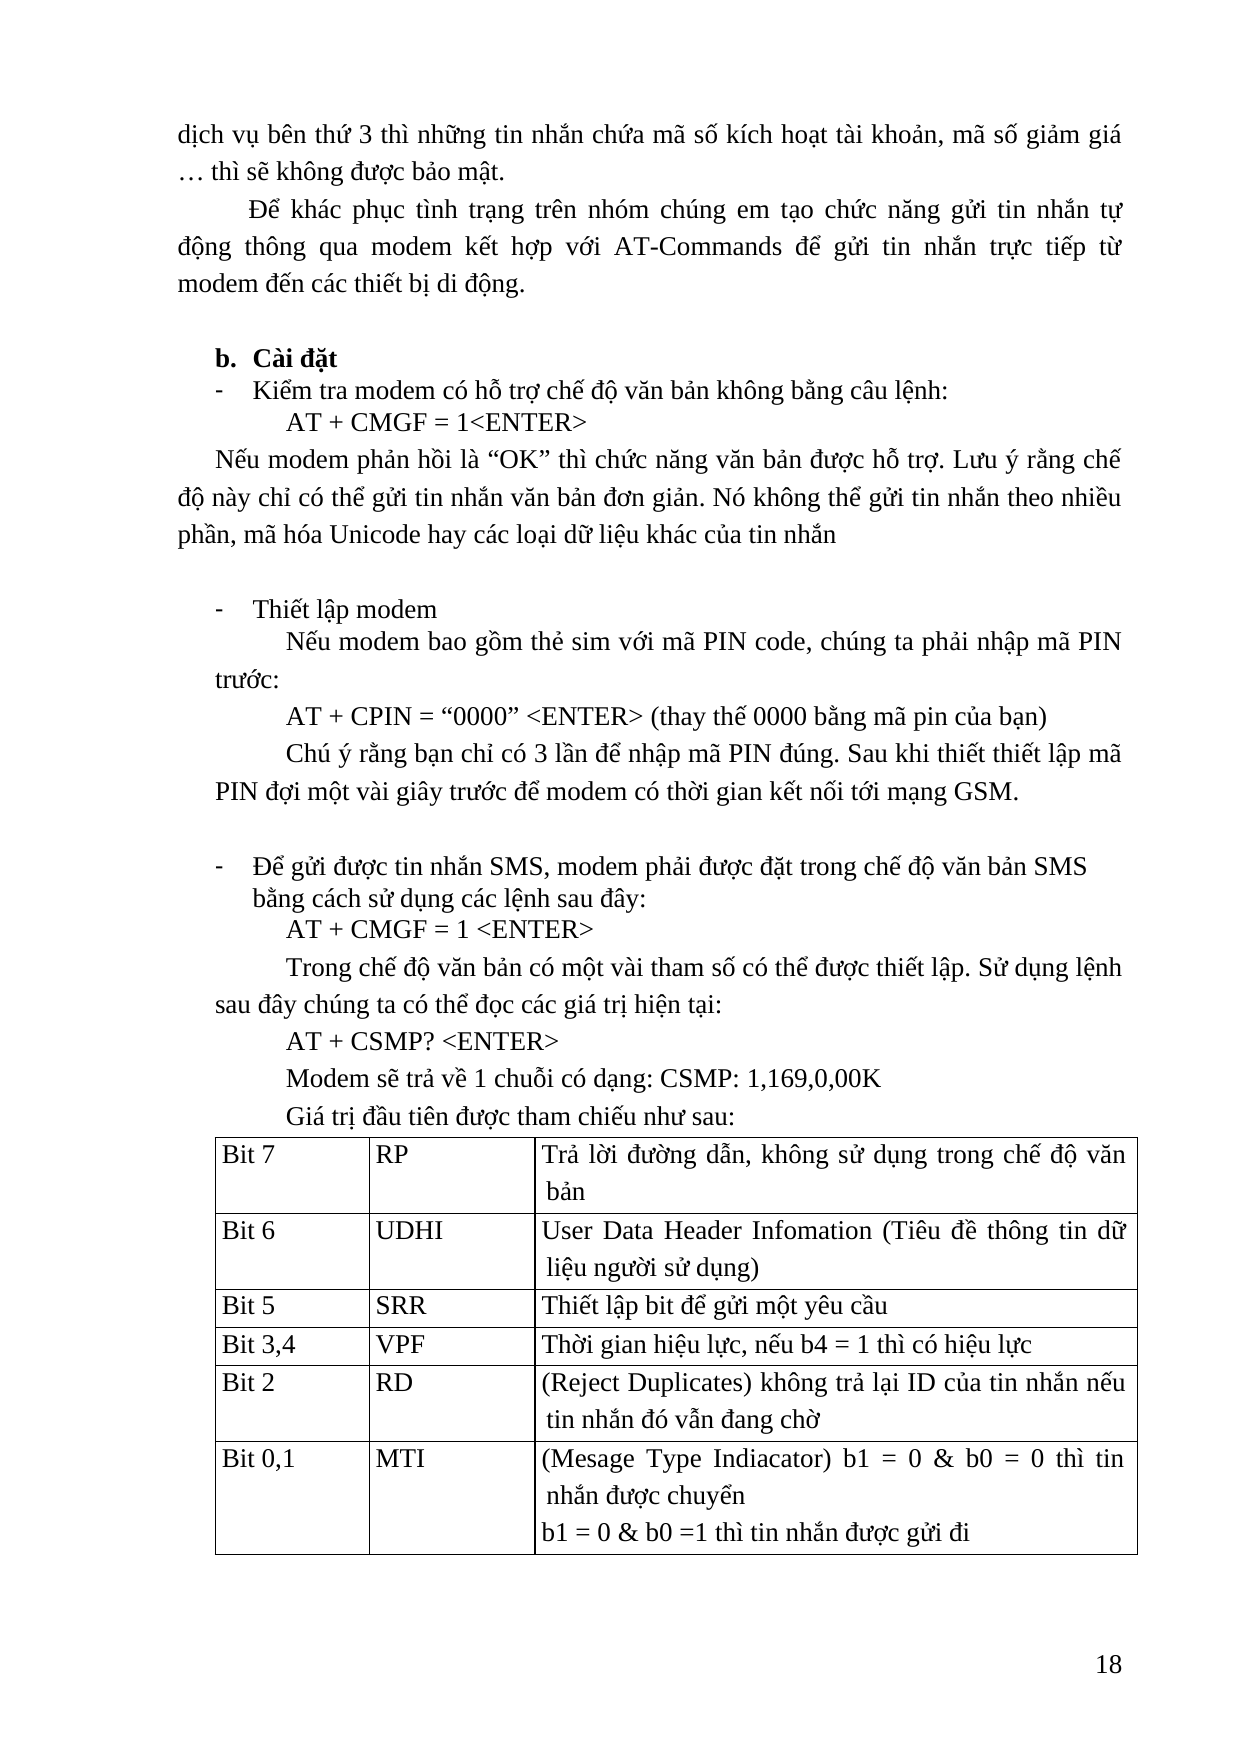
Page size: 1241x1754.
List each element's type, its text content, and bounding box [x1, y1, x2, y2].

text AT + CMGF = 1 <ENTER> [215, 913, 1122, 944]
text Chú ý rằng bạn chỉ có 3 lần để nhập mã PIN đúng. Sau khi thiết thiết lập mã PIN đợi một vài giây trước để modem có thời gian kết nối tới mạng GSM. [215, 737, 1122, 806]
table_cell RD [370, 1366, 534, 1441]
table_cell Bit 6 [216, 1214, 369, 1288]
list Kiểm tra modem có hỗ trợ chế độ văn bản không bằng câu lệnh: [215, 373, 1122, 406]
table_cell (Mesage Type Indiacator) b1 = 0 & b0 = 0 thì tin nhắn được chuyển b1 = 0 & b0 =1 thì tin nhắn được gửi đi [536, 1442, 1137, 1554]
list Thiết lập modem [215, 592, 1122, 626]
list Cài đặt [215, 342, 1122, 373]
table_cell Bit 5 [216, 1290, 369, 1327]
text Trong chế độ văn bản có một vài tham số có thể được thiết lập. Sử dụng lệnh sau đây chúng ta có thể đọc các giá trị hiện tại: [215, 951, 1122, 1019]
text AT + CMGF = 1<ENTER> [215, 406, 1122, 437]
table_cell MTI [370, 1442, 534, 1554]
table_header RP [370, 1138, 534, 1213]
table_cell Thiết lập bit để gửi một yêu cầu [536, 1290, 1137, 1327]
text Nếu modem bao gồm thẻ sim với mã PIN code, chúng ta phải nhập mã PIN trước: [215, 626, 1122, 694]
table_header Bit 7 [216, 1138, 369, 1213]
text Giá trị đầu tiên được tham chiếu như sau: [215, 1100, 1122, 1131]
table_cell VPF [370, 1328, 534, 1365]
table_cell Bit 0,1 [216, 1442, 369, 1554]
text AT + CPIN = “0000” <ENTER> (thay thế 0000 bằng mã pin của bạn) [215, 700, 1122, 731]
text Modem sẽ trả về 1 chuỗi có dạng: CSMP: 1,169,0,00K [215, 1063, 1122, 1094]
text Để khác phục tình trạng trên nhóm chúng em tạo chức năng gửi tin nhắn tự động thông qua modem kết hợp với AT-Commands để gửi tin nhắn trực tiếp từ modem đến các thiết bị di động. [177, 193, 1122, 298]
table_cell Bit 3,4 [216, 1328, 369, 1365]
table_cell User Data Header Infomation (Tiêu đề thông tin dữ liệu người sử dụng) [536, 1214, 1137, 1288]
text Nếu modem phản hồi là “OK” thì chức năng văn bản được hỗ trợ. Lưu ý rằng chế độ này chỉ có thể gửi tin nhắn văn bản đơn giản. Nó không thể gửi tin nhắn theo nhiều phần, mã hóa Unicode hay các loại dữ liệu khác của tin nhắn [177, 443, 1122, 549]
list Để gửi được tin nhắn SMS, modem phải được đặt trong chế độ văn bản SMS bằng cách sử dụng các lệnh sau đây: [215, 849, 1122, 913]
table_cell Bit 2 [216, 1366, 369, 1441]
table_cell SRR [370, 1290, 534, 1327]
table_cell (Reject Duplicates) không trả lại ID của tin nhắn nếu tin nhắn đó vẫn đang chờ [536, 1366, 1137, 1441]
table_header Trả lời đường dẫn, không sử dụng trong chế độ văn bản [536, 1138, 1137, 1213]
text AT + CSMP? <ENTER> [215, 1025, 1122, 1056]
table_cell Thời gian hiệu lực, nếu b4 = 1 thì có hiệu lực [536, 1328, 1137, 1365]
table_cell UDHI [370, 1214, 534, 1288]
